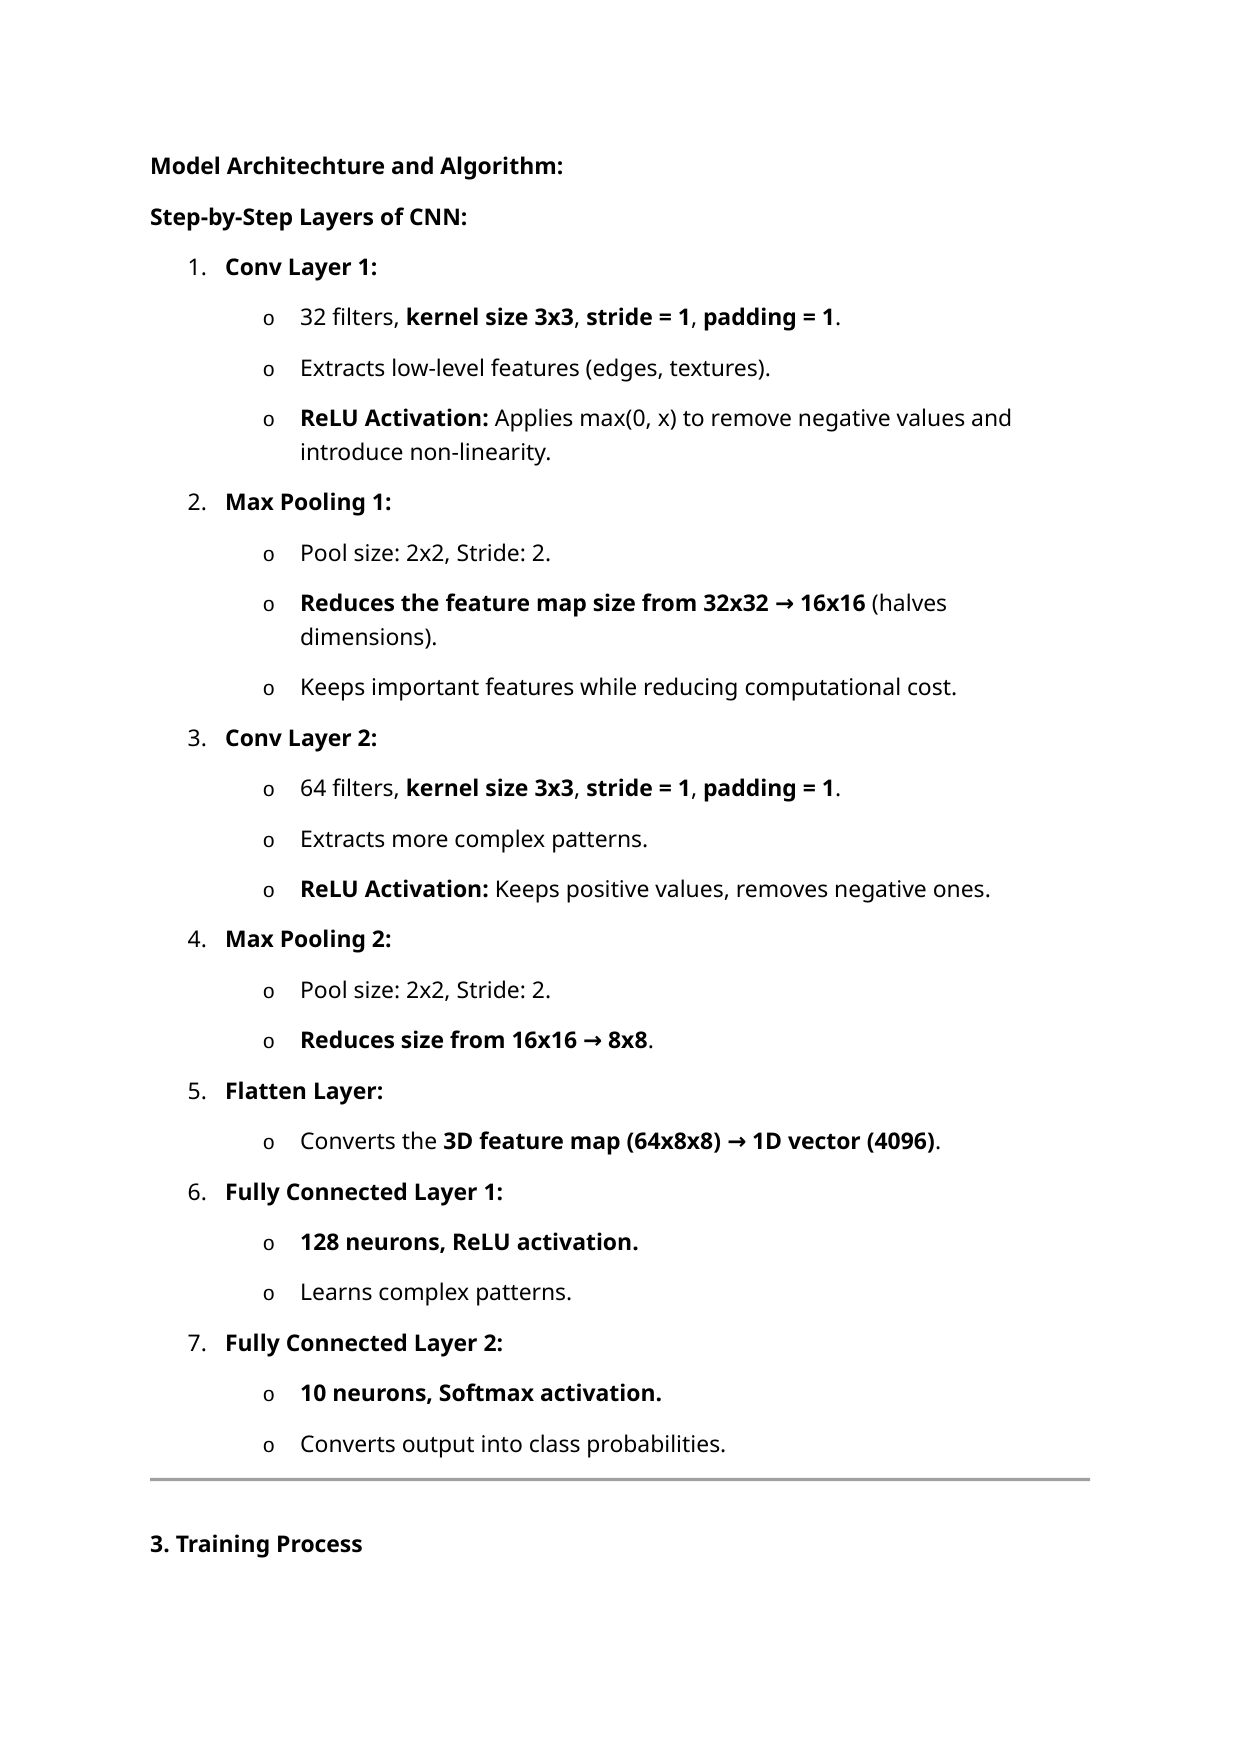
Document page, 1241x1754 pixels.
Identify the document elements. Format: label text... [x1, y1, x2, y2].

list Extracts more complex patterns. [262, 822, 1090, 854]
list ReLU Activation: Applies max(0, x) to remove negative values and introduce non-linearity. [262, 402, 1090, 467]
list Fully Connected Layer 1: [187, 1175, 1090, 1207]
list Extracts low-level features (edges, textures). [262, 352, 1090, 383]
list 10 neurons, Softmax activation. [262, 1377, 1090, 1408]
text 3. Training Process [150, 1528, 1090, 1559]
list Max Pooling 2: [187, 923, 1090, 954]
list 128 neurons, ReLU activation. [262, 1226, 1090, 1257]
list Reduces the feature map size from 32x32 → 16x16 (halves dimensions). [262, 587, 1090, 652]
list Reduces size from 16x16 → 8x8. [262, 1024, 1090, 1055]
list 64 filters, kernel size 3x3, stride = 1, padding = 1. [262, 772, 1090, 803]
list Flatten Layer: [187, 1074, 1090, 1106]
list ReLU Activation: Keeps positive values, removes negative ones. [262, 873, 1090, 904]
list Pool size: 2x2, Stride: 2. [262, 537, 1090, 568]
list Max Pooling 1: [187, 486, 1090, 517]
list Fully Connected Layer 2: [187, 1327, 1090, 1358]
list Conv Layer 1: [187, 251, 1090, 282]
list Conv Layer 2: [187, 722, 1090, 753]
text Model Architechture and Algorithm: [150, 150, 1090, 181]
list Keeps important features while reducing computational cost. [262, 671, 1090, 702]
list 32 filters, kernel size 3x3, stride = 1, padding = 1. [262, 301, 1090, 332]
list Converts output into class probabilities. [262, 1427, 1090, 1459]
list Pool size: 2x2, Stride: 2. [262, 974, 1090, 1005]
list Converts the 3D feature map (64x8x8) → 1D vector (4096). [262, 1125, 1090, 1156]
list Learns complex patterns. [262, 1276, 1090, 1307]
text Step-by-Step Layers of CNN: [150, 200, 1090, 232]
